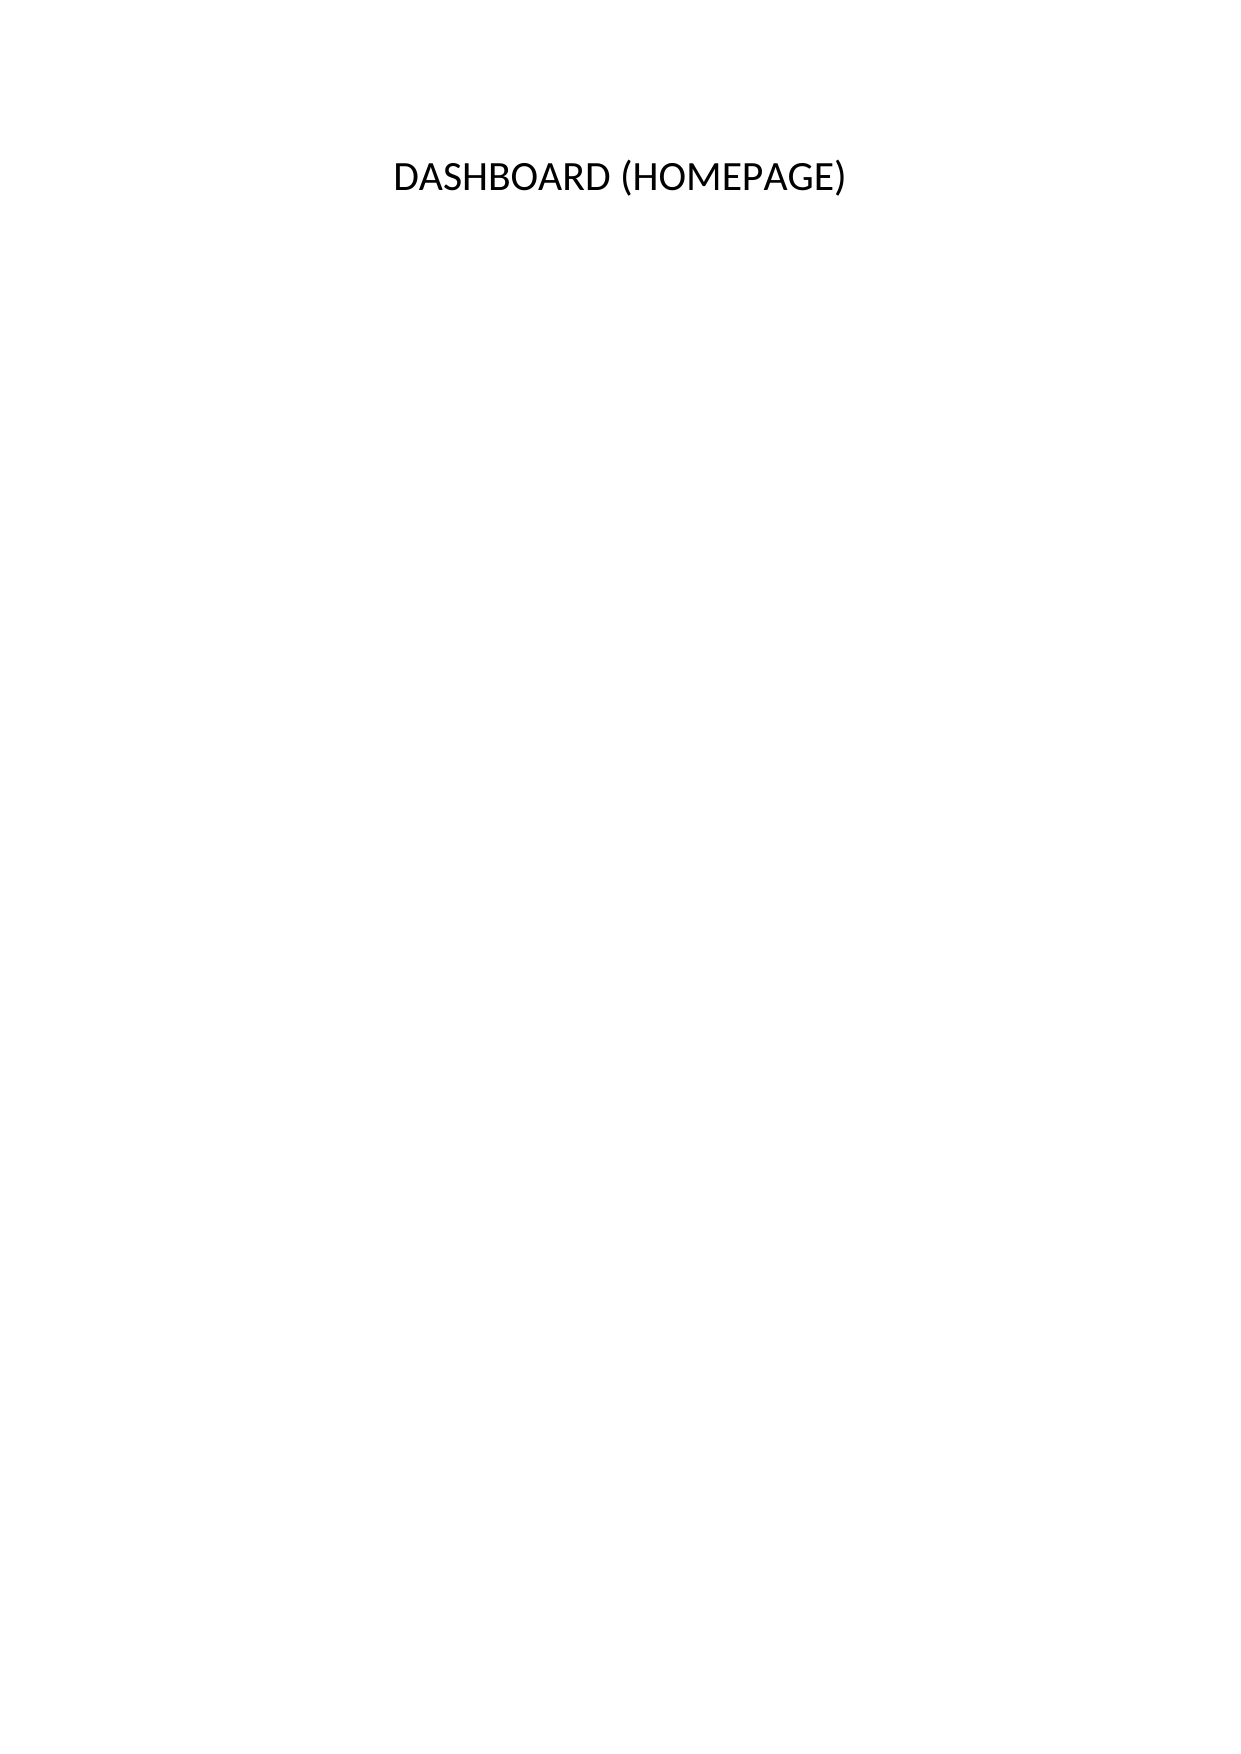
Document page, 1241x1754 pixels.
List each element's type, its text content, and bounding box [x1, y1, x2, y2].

text DASHBOARD (HOMEPAGE) [150, 150, 1090, 201]
